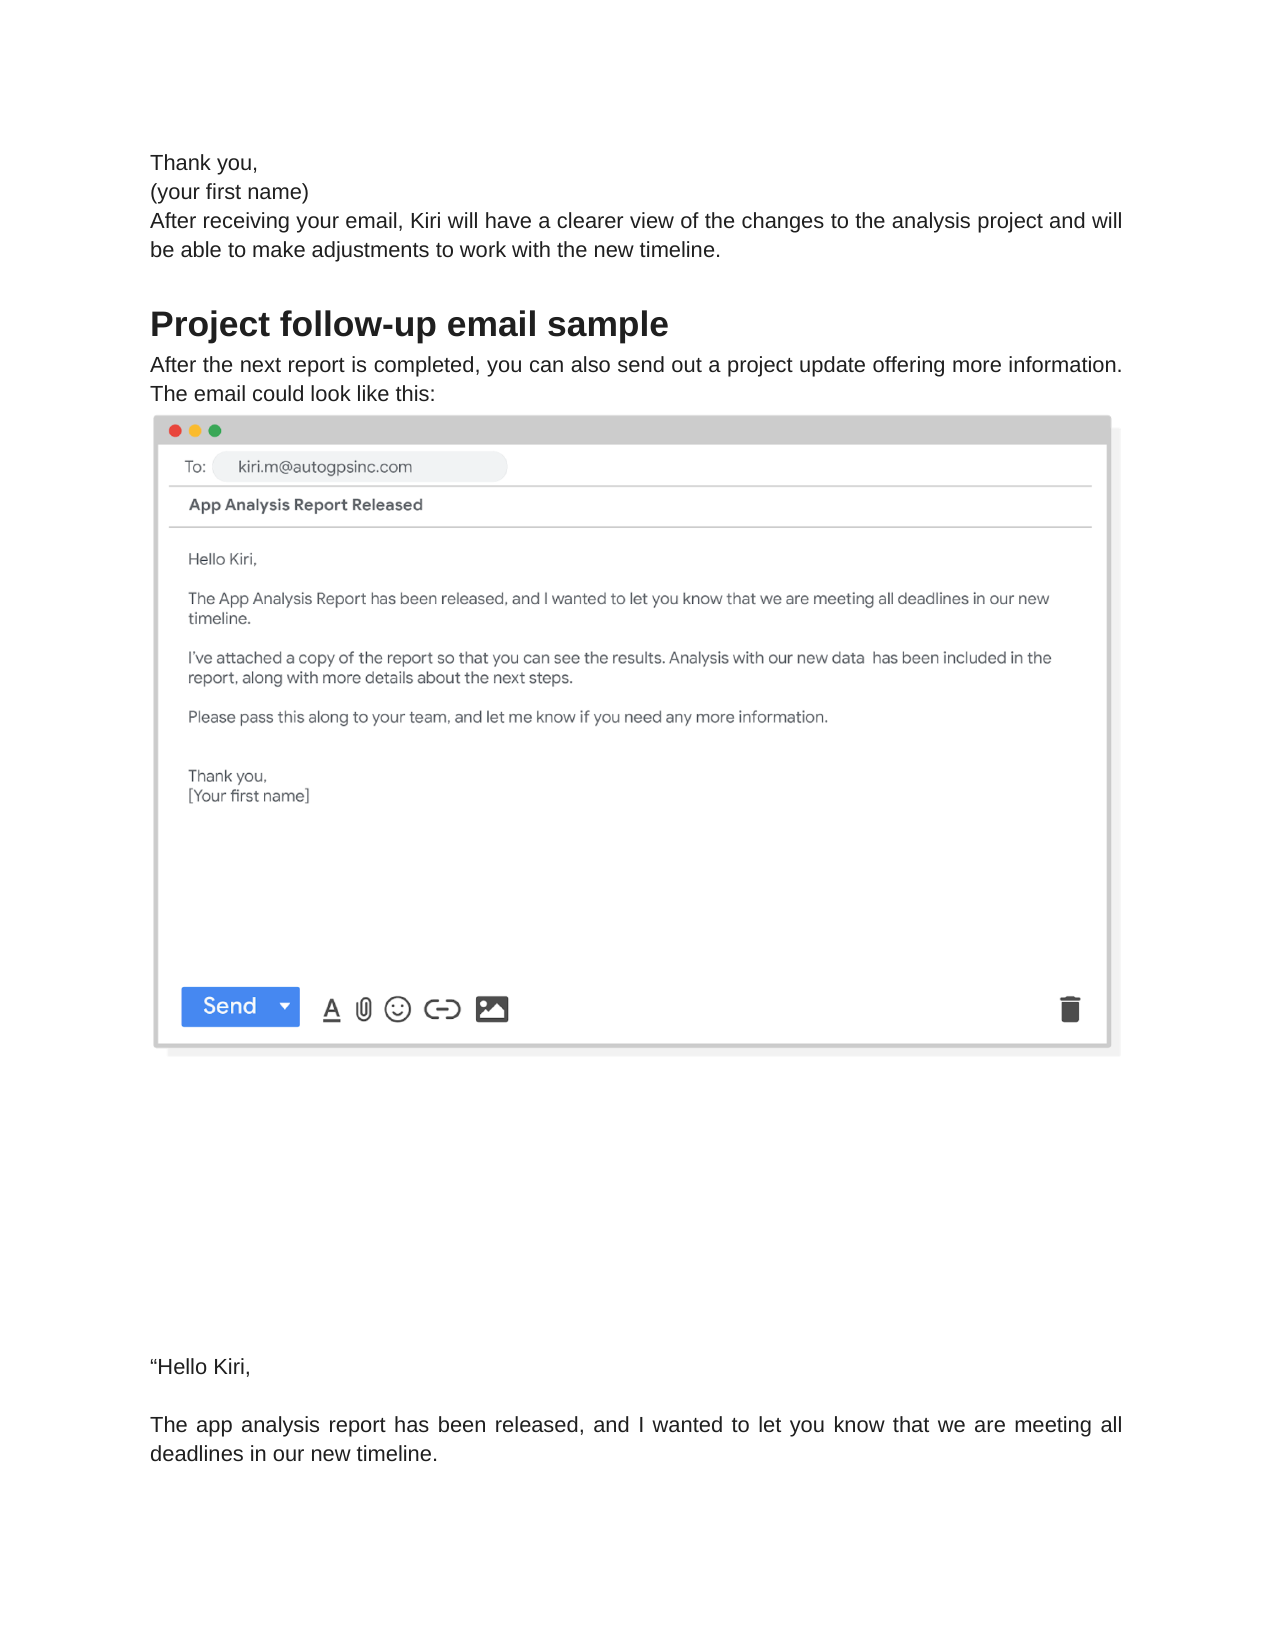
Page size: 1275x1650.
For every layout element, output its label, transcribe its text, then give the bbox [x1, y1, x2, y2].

text After the next report is completed, you can also send out a project update offering more information. The email could look like this: [150, 352, 1125, 407]
text After receiving your email, Kiri will have a clearer view of the changes to the analysis project and will be able to make adjustments to work with the new timeline. [150, 208, 1125, 262]
text “Hello Kiri, [150, 1354, 1125, 1379]
picture [150, 410, 1125, 1061]
text The app analysis report has been released, and I wanted to let you know that we are meeting all deadlines in our new timeline. [150, 1412, 1125, 1466]
subtitle Project follow-up email sample [150, 303, 1125, 344]
text (your first name) [150, 179, 1125, 204]
text Thank you, [150, 150, 1125, 175]
